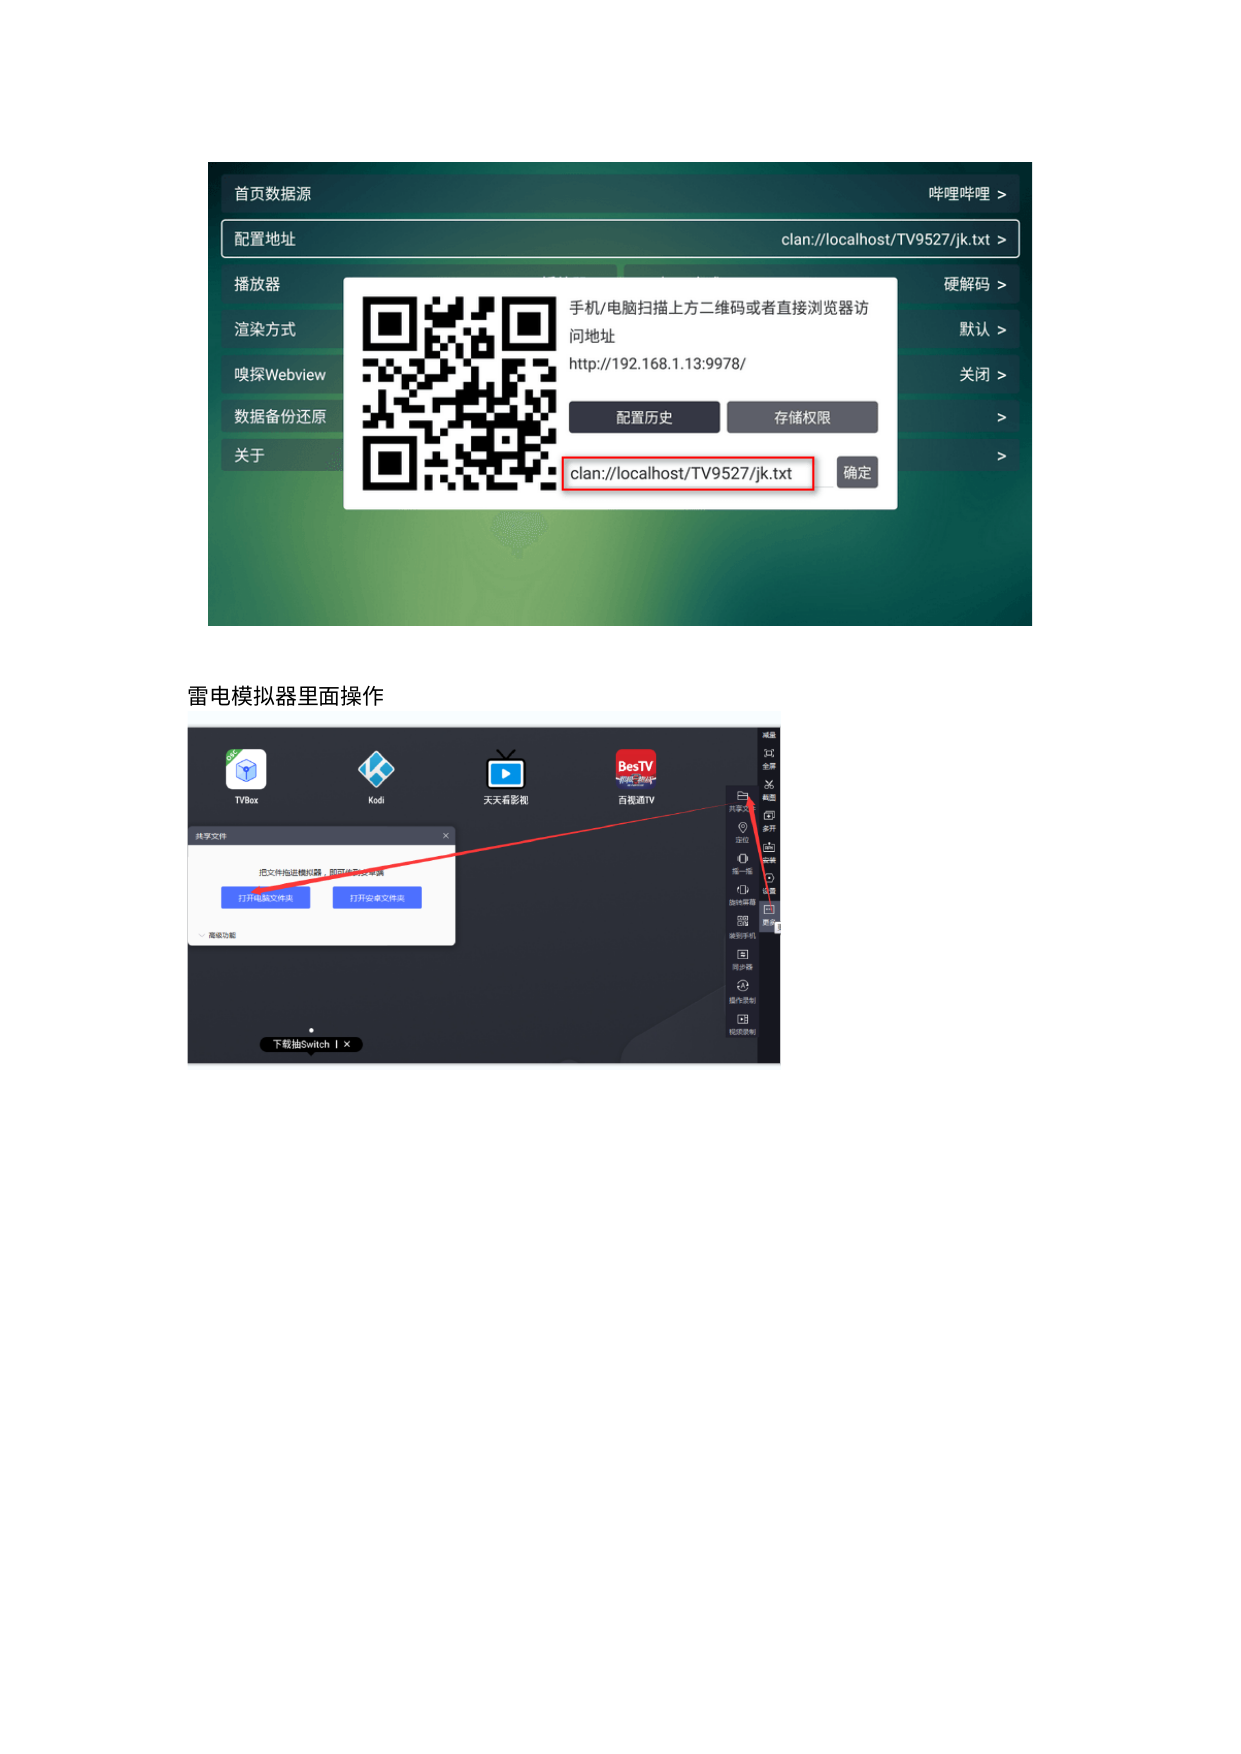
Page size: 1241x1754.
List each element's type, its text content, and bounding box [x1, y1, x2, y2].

picture [208, 162, 1033, 626]
picture [187, 711, 781, 1070]
text 雷电模拟器里面操作 [187, 679, 1053, 711]
